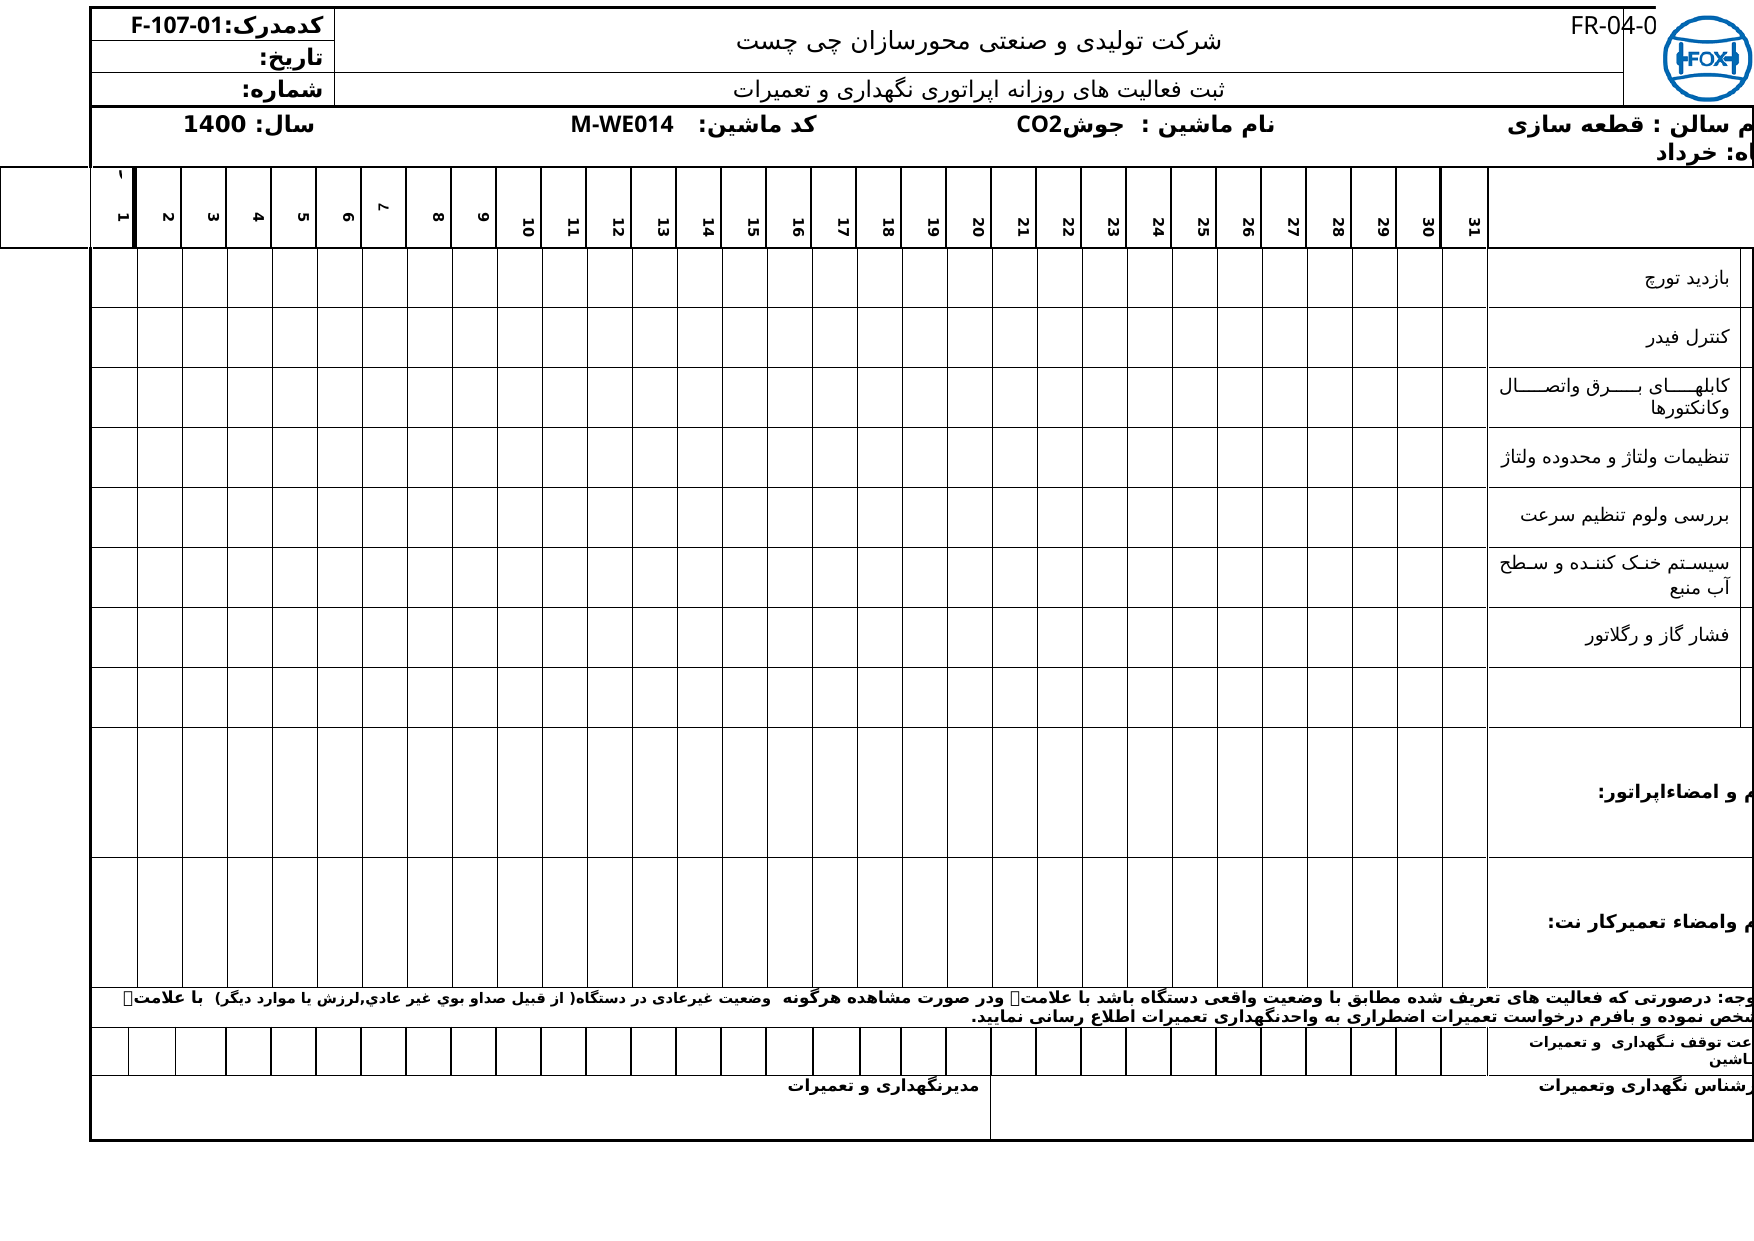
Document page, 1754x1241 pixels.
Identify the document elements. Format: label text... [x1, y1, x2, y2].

table_cell [1173, 249, 1217, 307]
table_cell [678, 488, 722, 547]
table_cell [1308, 368, 1352, 427]
table_cell [588, 308, 632, 367]
table_cell [903, 858, 947, 987]
table_cell [183, 548, 227, 607]
table_cell [902, 1028, 945, 1074]
table_cell [768, 548, 812, 607]
table_cell شماره: [92, 73, 334, 105]
table_cell [1128, 428, 1172, 487]
table_cell [588, 488, 632, 547]
table_cell [228, 428, 272, 487]
table_cell [318, 728, 362, 857]
table_cell [813, 668, 857, 727]
table_cell 7 [362, 168, 405, 247]
table_cell [1308, 728, 1352, 857]
table_cell [813, 608, 857, 667]
table_cell [633, 428, 677, 487]
table_cell 5 [272, 168, 315, 247]
table_cell 29 [1352, 168, 1395, 247]
table_cell [228, 728, 272, 857]
table_cell [1443, 547, 1487, 607]
table_cell [1263, 728, 1307, 857]
table_cell [723, 249, 767, 307]
table_cell [228, 548, 272, 607]
table_cell [632, 1028, 675, 1074]
table_cell [1218, 368, 1262, 427]
table_cell [363, 308, 407, 367]
table_cell [948, 548, 992, 607]
table_cell [768, 668, 812, 727]
table_cell [273, 608, 317, 667]
table_cell [92, 368, 137, 427]
table_cell [588, 548, 632, 607]
table_cell [498, 548, 542, 607]
table_cell [497, 1028, 540, 1074]
table_cell 31 [1442, 168, 1487, 247]
table_cell [1218, 608, 1262, 667]
table_cell [1173, 858, 1217, 987]
table_cell [453, 428, 497, 487]
table_cell بازدید تورچ [1488, 249, 1740, 307]
table_cell ثبت فعالیت های روزانه اپراتوری نگهداری و تعمیرات [335, 73, 1623, 105]
table_cell [903, 368, 947, 427]
table_cell [1218, 249, 1262, 307]
table_cell [1173, 368, 1217, 427]
table_cell [1083, 428, 1127, 487]
table_cell 8 [407, 168, 450, 247]
table_cell [498, 858, 542, 987]
table_cell 13 [632, 168, 675, 247]
table_cell [228, 608, 272, 667]
table_cell [948, 308, 992, 367]
table_cell [92, 728, 137, 857]
table_cell [273, 488, 317, 547]
table_cell [453, 308, 497, 367]
table_cell [408, 858, 452, 987]
table_cell [948, 249, 992, 307]
table_cell 11 [542, 168, 585, 247]
table_cell [861, 1028, 900, 1074]
table_cell [767, 1028, 812, 1074]
table_cell [1263, 488, 1307, 547]
table_cell [272, 1028, 315, 1074]
table_cell [1353, 548, 1397, 607]
table_cell [453, 728, 497, 857]
table_cell [498, 728, 542, 857]
table_cell [1083, 608, 1127, 667]
table_cell [273, 308, 317, 367]
table_cell 12 [587, 168, 630, 247]
table_cell [1173, 728, 1217, 857]
table_cell [1308, 668, 1352, 727]
table_cell [588, 608, 632, 667]
table_cell [1262, 1028, 1305, 1074]
table_cell [678, 668, 722, 727]
table_cell [678, 428, 722, 487]
table_cell [1218, 308, 1262, 367]
table_cell [993, 728, 1037, 857]
table_cell [858, 608, 902, 667]
table_cell [453, 488, 497, 547]
table_cell [407, 1028, 450, 1074]
table_cell [1398, 488, 1442, 547]
table_cell [1038, 308, 1082, 367]
table_cell [1173, 308, 1217, 367]
table_cell [633, 548, 677, 607]
table_cell [92, 858, 137, 987]
table_cell [1353, 488, 1397, 547]
table_cell [723, 608, 767, 667]
table_cell [543, 368, 587, 427]
table_cell [1443, 487, 1487, 547]
table_cell [1443, 367, 1487, 427]
table_cell [1353, 728, 1397, 857]
table_cell 24 [1127, 168, 1170, 247]
table_cell [92, 608, 137, 667]
table_cell [1263, 249, 1307, 307]
table_cell [993, 548, 1037, 607]
table_cell سیستم خنک کننده و سطح آب منبع [1488, 547, 1740, 607]
table_cell [1308, 249, 1352, 307]
table_cell بررسی ولوم تنظیم سرعت [1488, 487, 1740, 547]
table_cell [813, 308, 857, 367]
table_cell [903, 728, 947, 857]
table_cell [1038, 548, 1082, 607]
table_cell [543, 428, 587, 487]
table_cell [723, 858, 767, 987]
table_cell [1038, 428, 1082, 487]
table_cell [363, 728, 407, 857]
table_cell [947, 1028, 990, 1074]
table_cell [1307, 1028, 1350, 1074]
table_cell [138, 488, 182, 547]
table_cell [138, 249, 182, 307]
picture [1655, 6, 1754, 105]
table_cell 4 [227, 168, 270, 247]
table_cell [768, 488, 812, 547]
table_cell [92, 247, 137, 307]
table_cell تاریخ: [92, 41, 334, 72]
table_cell [1173, 428, 1217, 487]
table_cell [1217, 1028, 1260, 1074]
table_cell [903, 548, 947, 607]
table_cell [768, 858, 812, 987]
table_cell [92, 428, 137, 487]
table_cell [1083, 548, 1127, 607]
table_cell [903, 488, 947, 547]
table_cell [1083, 488, 1127, 547]
table_cell [542, 1028, 585, 1074]
table_cell [1083, 728, 1127, 857]
table_cell 3 [182, 168, 225, 247]
table_cell [453, 249, 497, 307]
table_cell [768, 249, 812, 307]
table_cell [498, 488, 542, 547]
table_cell [1443, 667, 1487, 727]
table_cell [1443, 857, 1487, 987]
table_cell [183, 488, 227, 547]
table_cell [993, 308, 1037, 367]
table_cell [1353, 858, 1397, 987]
table_cell [1263, 368, 1307, 427]
table_cell [1398, 308, 1442, 367]
table_cell 16 [767, 168, 810, 247]
table_cell [1128, 728, 1172, 857]
table_cell [633, 368, 677, 427]
table_cell [723, 308, 767, 367]
table_cell [138, 608, 182, 667]
table_cell [723, 668, 767, 727]
table_cell [453, 608, 497, 667]
table_cell [858, 249, 902, 307]
table_cell [1173, 488, 1217, 547]
table_cell 2 [137, 168, 180, 247]
table_cell [723, 548, 767, 607]
table_cell [588, 249, 632, 307]
table_cell 27 [1262, 168, 1305, 247]
table_cell [138, 428, 182, 487]
table_cell [992, 1028, 1035, 1074]
table_cell [408, 368, 452, 427]
table_cell 30 [1397, 168, 1439, 247]
table_cell [1173, 668, 1217, 727]
table_cell [588, 858, 632, 987]
table_cell [1442, 1027, 1487, 1074]
table_cell [543, 858, 587, 987]
table_cell [1263, 608, 1307, 667]
table_cell [813, 728, 857, 857]
table_cell [858, 728, 902, 857]
table_cell [633, 858, 677, 987]
table_cell [768, 428, 812, 487]
table_cell [1443, 247, 1487, 307]
table_cell [1038, 858, 1082, 987]
table_cell 15 [722, 168, 765, 247]
table_cell [318, 548, 362, 607]
table_cell [318, 249, 362, 307]
table_cell 20 [947, 168, 990, 247]
table_cell [1353, 249, 1397, 307]
table_cell [588, 728, 632, 857]
table_cell [228, 368, 272, 427]
table_cell [1263, 548, 1307, 607]
table_cell [408, 249, 452, 307]
table_cell [1128, 668, 1172, 727]
table_cell [1443, 427, 1487, 487]
table_cell [723, 728, 767, 857]
table_cell [633, 249, 677, 307]
table_cell [678, 368, 722, 427]
table_cell [408, 488, 452, 547]
table_cell [543, 308, 587, 367]
table_cell [633, 488, 677, 547]
table_cell [633, 608, 677, 667]
table_cell نام و امضاءاپراتور: [1488, 727, 1752, 857]
table_cell [453, 668, 497, 727]
table_cell نام سالن : قطعه سازی نام ماشین : جوشCO2 کد ماشین: M-WE014 سال: 1400 ماه: خرداد [92, 108, 1752, 166]
table_cell [228, 858, 272, 987]
table_cell [228, 668, 272, 727]
table_cell [903, 428, 947, 487]
table_cell [1218, 668, 1262, 727]
table_cell [273, 428, 317, 487]
table_cell 22 [1037, 168, 1080, 247]
table_cell [1218, 858, 1262, 987]
table_cell *توجه: درصورتی که فعالیت های تعریف شده مطابق با وضعیت واقعی دستگاه باشد با علامت ودر صورت مشاهده هرگونه وضعیت غیرعادی در دستگاه( از قبيل صداو بوي غير عادي,لرزش يا موارد ديگر) با علامت مشخص نموده و بافرم درخواست تعمیرات اضطراری به واحدنگهداری تعمیرات اطلاع رسانی نمایید. [92, 987, 1752, 1027]
table_cell [92, 308, 137, 367]
table_cell [1083, 249, 1127, 307]
table_cell [318, 668, 362, 727]
table_cell [138, 668, 182, 727]
table_cell [453, 368, 497, 427]
table_cell [948, 668, 992, 727]
table_cell [318, 608, 362, 667]
table_cell [1082, 1028, 1125, 1074]
table_cell [363, 368, 407, 427]
table_cell 19 [902, 168, 945, 247]
table_cell [363, 608, 407, 667]
table_cell [543, 668, 587, 727]
table_cell [138, 858, 182, 987]
table_cell [1173, 608, 1217, 667]
table_cell [858, 548, 902, 607]
table_cell [993, 368, 1037, 427]
table_cell [1308, 858, 1352, 987]
table_cell [363, 488, 407, 547]
table_cell [1083, 308, 1127, 367]
table_cell کارشناس نگهداری وتعمیرات [991, 1075, 1752, 1139]
table_cell [768, 308, 812, 367]
table_cell [993, 608, 1037, 667]
table_cell [543, 728, 587, 857]
table_cell [1037, 1028, 1080, 1074]
table_cell [858, 488, 902, 547]
table_cell 1 [91, 166, 132, 247]
table_cell [1172, 1028, 1215, 1074]
table_cell 23 [1082, 168, 1125, 247]
table_cell [318, 368, 362, 427]
table_cell [1173, 548, 1217, 607]
table_cell [228, 249, 272, 307]
table_cell [273, 668, 317, 727]
table_cell [858, 308, 902, 367]
table_cell [588, 428, 632, 487]
table_cell [543, 608, 587, 667]
table_cell کابلهای برق واتصال وکانکتورها [1488, 367, 1740, 427]
table_cell [633, 728, 677, 857]
table_cell [273, 858, 317, 987]
table_cell [318, 858, 362, 987]
table_cell [1443, 727, 1487, 857]
table_cell [363, 668, 407, 727]
table_cell [1398, 249, 1442, 307]
table_cell [1398, 428, 1442, 487]
table_cell [543, 548, 587, 607]
table_cell [227, 1028, 270, 1074]
table_cell [1263, 858, 1307, 987]
table_cell [1263, 308, 1307, 367]
table_cell [129, 1028, 175, 1074]
table_cell [813, 428, 857, 487]
table_cell [993, 488, 1037, 547]
table_cell [1398, 728, 1442, 857]
table_cell [1038, 368, 1082, 427]
table_cell [813, 249, 857, 307]
table_cell [858, 428, 902, 487]
table_cell [858, 668, 902, 727]
table_cell [1038, 668, 1082, 727]
table_cell [723, 368, 767, 427]
table_cell [633, 308, 677, 367]
table_cell [1398, 608, 1442, 667]
table_cell [543, 249, 587, 307]
table_cell [1128, 249, 1172, 307]
table_cell [633, 668, 677, 727]
table_cell [903, 249, 947, 307]
table_cell [273, 249, 317, 307]
table_cell تنظیمات ولتاژ و محدوده ولتاژ [1488, 427, 1740, 487]
table_cell [1353, 368, 1397, 427]
table_cell [677, 1028, 720, 1074]
table_cell [273, 728, 317, 857]
table_cell [183, 249, 227, 307]
table_cell [273, 548, 317, 607]
table_cell [363, 428, 407, 487]
table_cell [498, 249, 542, 307]
table_cell [1083, 368, 1127, 427]
table_cell 26 [1217, 168, 1260, 247]
table_header کدمدرک:F-107-01 [92, 9, 334, 40]
table_cell [858, 368, 902, 427]
table_cell [1128, 608, 1172, 667]
table_cell 21 [992, 168, 1035, 247]
table_cell [993, 858, 1037, 987]
table_cell [318, 488, 362, 547]
table_cell [1083, 668, 1127, 727]
table_cell [814, 1028, 859, 1074]
table_cell [948, 488, 992, 547]
table_cell [408, 548, 452, 607]
table_cell [1353, 308, 1397, 367]
table_cell [92, 488, 137, 547]
table_cell [722, 1028, 765, 1074]
table_cell [948, 728, 992, 857]
table_cell [1488, 667, 1740, 727]
table_cell [363, 249, 407, 307]
table_cell 14 [677, 168, 720, 247]
table_cell [498, 368, 542, 427]
table_cell [813, 548, 857, 607]
table_cell [723, 488, 767, 547]
table_cell [993, 668, 1037, 727]
table_cell [317, 1028, 360, 1074]
table_cell [1443, 607, 1487, 667]
table_cell [183, 308, 227, 367]
table_cell [1308, 548, 1352, 607]
table_cell [1308, 308, 1352, 367]
table_cell [408, 668, 452, 727]
table_cell [1128, 308, 1172, 367]
table_cell 17 [812, 168, 855, 247]
table_cell [1352, 1028, 1395, 1074]
table_cell مدیرنگهداری و تعمیرات [92, 1076, 990, 1139]
table_cell [1083, 858, 1127, 987]
table_cell 28 [1307, 168, 1350, 247]
table_cell [1128, 488, 1172, 547]
table_cell [993, 249, 1037, 307]
table_cell [768, 608, 812, 667]
table_cell [138, 368, 182, 427]
table_cell [948, 368, 992, 427]
table_cell [138, 308, 182, 367]
table_cell [183, 668, 227, 727]
table_cell [452, 1028, 495, 1074]
table_cell 25 [1172, 168, 1215, 247]
table_cell [363, 858, 407, 987]
table_cell [1038, 249, 1082, 307]
table_cell [1308, 608, 1352, 667]
table_cell [1308, 488, 1352, 547]
table_cell 9 [452, 168, 495, 247]
table_cell [183, 608, 227, 667]
table_cell [1038, 488, 1082, 547]
table_cell [948, 608, 992, 667]
table_cell [587, 1028, 630, 1074]
table_cell 10 [497, 168, 540, 247]
table_cell [768, 368, 812, 427]
table_cell [1128, 368, 1172, 427]
table_cell [1308, 428, 1352, 487]
table_cell [1038, 608, 1082, 667]
table_cell [273, 368, 317, 427]
table_cell [813, 368, 857, 427]
table_cell [92, 668, 137, 727]
table_cell [1127, 1028, 1170, 1074]
table_cell [678, 858, 722, 987]
table_cell [948, 428, 992, 487]
table_cell [1218, 548, 1262, 607]
table_cell 18 [857, 168, 900, 247]
table_cell کنترل فیدر [1488, 307, 1740, 367]
table_header شرکت تولیدی و صنعتی محورسازان چی چست [335, 9, 1623, 72]
table_cell [1398, 858, 1442, 987]
table_cell [318, 308, 362, 367]
table_cell [408, 428, 452, 487]
table_cell [408, 308, 452, 367]
table_cell [678, 548, 722, 607]
table_cell [903, 608, 947, 667]
table_cell [1398, 548, 1442, 607]
table_cell [176, 1028, 225, 1074]
table_cell [1128, 548, 1172, 607]
table_header [1624, 9, 1655, 105]
table_cell [1353, 608, 1397, 667]
table_cell [1398, 668, 1442, 727]
table_cell [92, 548, 137, 607]
table_cell [993, 428, 1037, 487]
table_cell [678, 249, 722, 307]
table_cell [948, 858, 992, 987]
table_cell [408, 608, 452, 667]
table_cell [723, 428, 767, 487]
table_cell [228, 488, 272, 547]
table_cell [138, 548, 182, 607]
table_cell [453, 858, 497, 987]
table_cell [183, 368, 227, 427]
table_cell [1397, 1028, 1440, 1074]
table_cell [1218, 488, 1262, 547]
table_cell [1218, 728, 1262, 857]
table_cell [362, 1028, 405, 1074]
table_cell نام وامضاء تعمیرکار نت: [1488, 857, 1752, 987]
table_cell [1218, 428, 1262, 487]
table_cell فشار گاز و رگلاتور [1488, 607, 1740, 667]
table_cell [183, 858, 227, 987]
table_cell [228, 308, 272, 367]
table_cell [543, 488, 587, 547]
table_cell [903, 668, 947, 727]
table_cell [903, 308, 947, 367]
table_cell [588, 368, 632, 427]
table_cell [813, 858, 857, 987]
table_cell [498, 608, 542, 667]
table_cell [498, 668, 542, 727]
table_cell [318, 428, 362, 487]
table_cell [1398, 368, 1442, 427]
table_cell 6 [317, 168, 360, 247]
table_cell [678, 728, 722, 857]
table_cell [1038, 728, 1082, 857]
table_cell [768, 728, 812, 857]
table_cell [588, 668, 632, 727]
table_cell [453, 548, 497, 607]
table_cell [408, 728, 452, 857]
table_cell [678, 608, 722, 667]
table_cell [678, 308, 722, 367]
table_cell [1263, 428, 1307, 487]
table_cell [183, 728, 227, 857]
table_cell [1443, 307, 1487, 367]
table_cell [1353, 668, 1397, 727]
table_cell [813, 488, 857, 547]
table_cell [1263, 668, 1307, 727]
table_cell [1128, 858, 1172, 987]
table_cell [858, 858, 902, 987]
table_cell ساعت توقف نـگهداری و تعمیرات مـــاشین [1488, 1027, 1752, 1074]
table_cell [1353, 428, 1397, 487]
table_cell [138, 728, 182, 857]
table_cell [498, 308, 542, 367]
table_cell [183, 428, 227, 487]
table_cell [92, 1028, 128, 1074]
table_cell [498, 428, 542, 487]
table_cell [363, 548, 407, 607]
